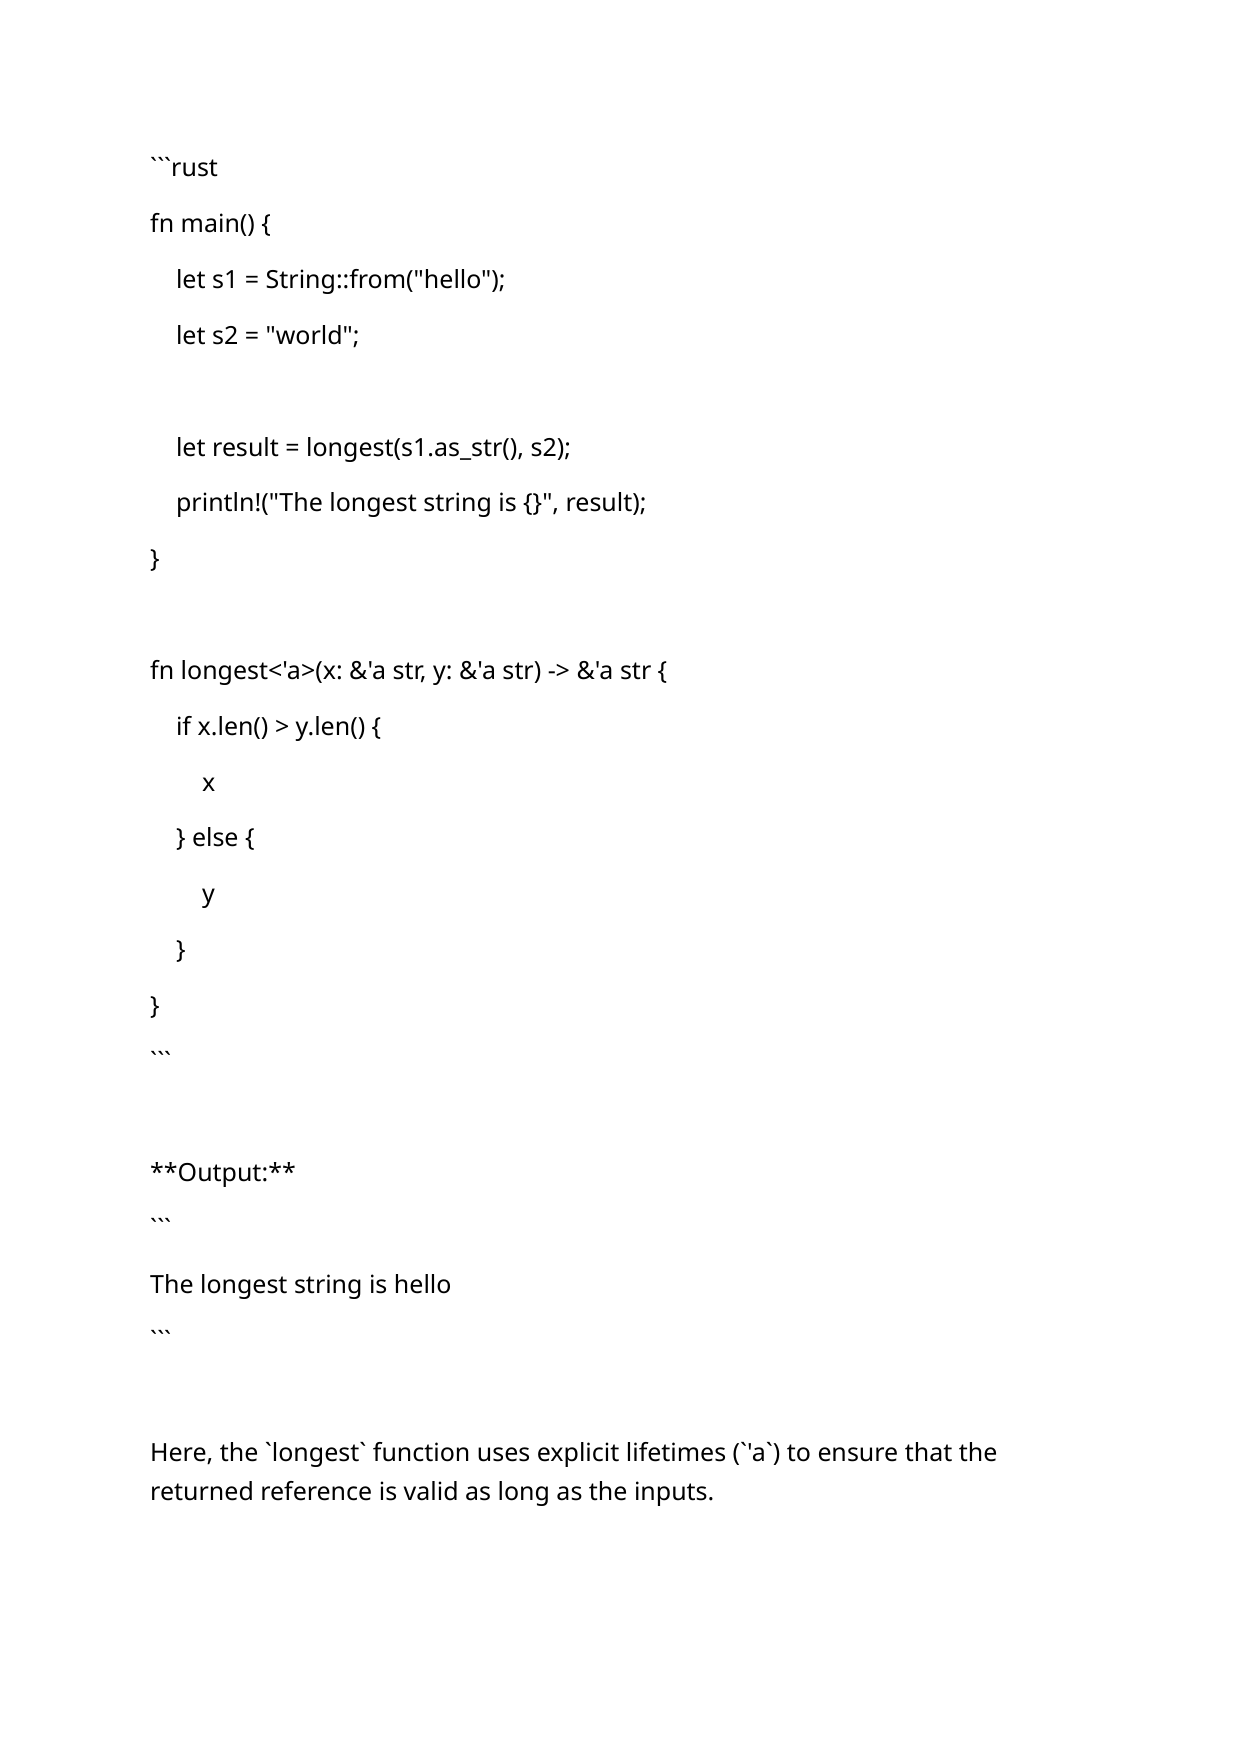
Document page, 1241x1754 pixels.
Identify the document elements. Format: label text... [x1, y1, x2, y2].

text y [150, 876, 1090, 910]
text ``` [150, 1043, 1090, 1077]
text let s1 = String::from("hello"); [150, 262, 1090, 296]
text x [150, 764, 1090, 798]
text fn longest<'a>(x: &'a str, y: &'a str) -> &'a str { [150, 652, 1090, 687]
text ``` [150, 1322, 1090, 1357]
text } [150, 987, 1090, 1022]
text } else { [150, 820, 1090, 854]
text } [150, 541, 1090, 575]
text let result = longest(s1.as_str(), s2); [150, 429, 1090, 463]
text println!("The longest string is {}", result); [150, 485, 1090, 519]
text if x.len() > y.len() { [150, 708, 1090, 742]
text Here, the `longest` function uses explicit lifetimes (`'a`) to ensure that the returned reference is valid as long as the inputs. [150, 1434, 1090, 1507]
text let s2 = "world"; [150, 317, 1090, 352]
text ``` [150, 1211, 1090, 1245]
text **Output:** [150, 1155, 1090, 1189]
text ```rust [150, 150, 1090, 184]
text The longest string is hello [150, 1267, 1090, 1301]
text } [150, 932, 1090, 966]
text fn main() { [150, 206, 1090, 240]
